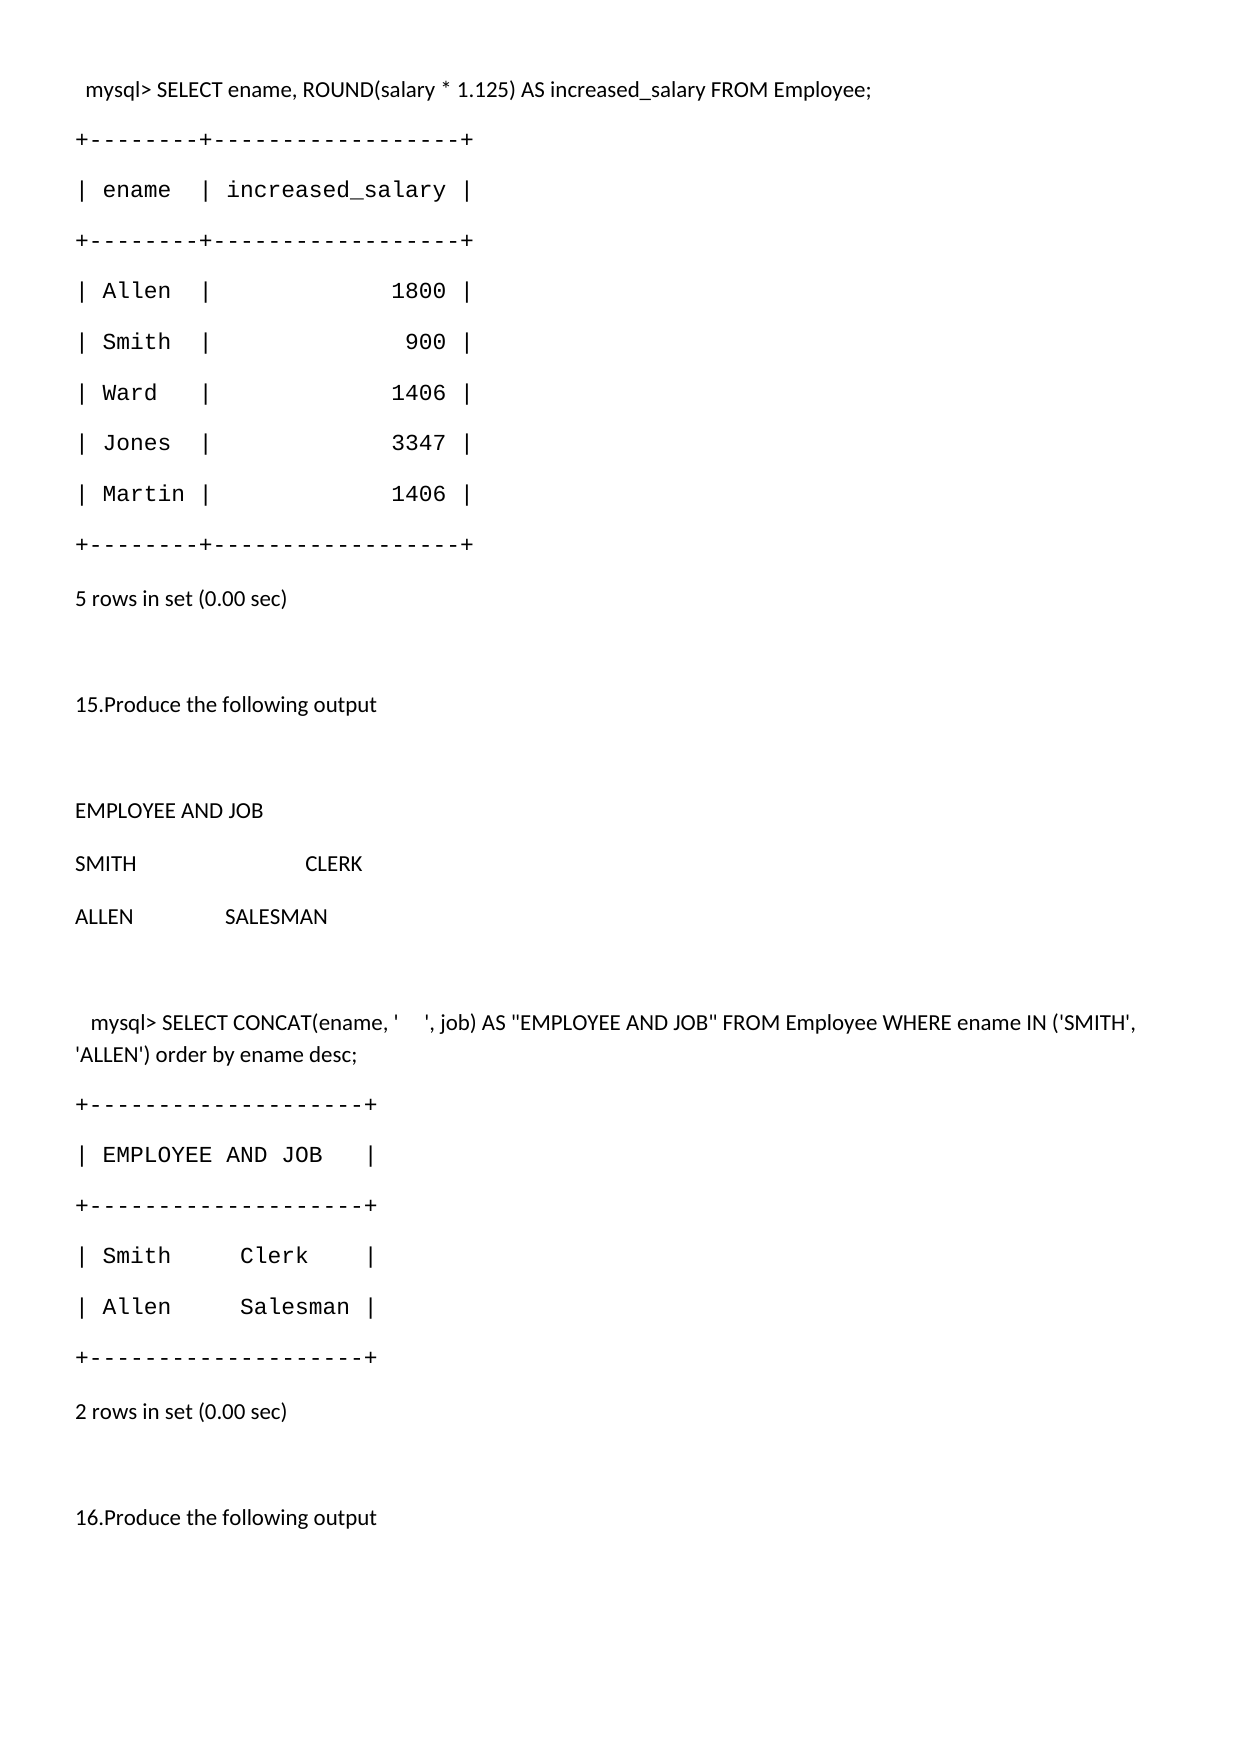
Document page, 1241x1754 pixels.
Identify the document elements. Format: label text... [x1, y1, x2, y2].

text SMITH CLERK [75, 849, 1165, 877]
text +--------+------------------+ [75, 128, 1165, 154]
text +--------------------+ [75, 1194, 1165, 1220]
text mysql> SELECT CONCAT(ename, ' ', job) AS "EMPLOYEE AND JOB" FROM Employee WHERE ename IN ('SMITH', 'ALLEN') order by ename desc; [75, 1008, 1165, 1068]
text 2 rows in set (0.00 sec) [75, 1397, 1165, 1425]
text 16.Produce the following output [75, 1503, 1165, 1531]
text 15.Produce the following output [75, 690, 1165, 718]
text ALLEN SALESMAN [75, 902, 1165, 930]
text | Ward | 1406 | [75, 381, 1165, 407]
text | Jones | 3347 | [75, 432, 1165, 458]
text | Smith Clerk | [75, 1245, 1165, 1271]
text | Smith | 900 | [75, 331, 1165, 356]
text +--------+------------------+ [75, 229, 1165, 255]
text | Allen Salesman | [75, 1296, 1165, 1321]
text +--------+------------------+ [75, 533, 1165, 559]
text | Allen | 1800 | [75, 280, 1165, 306]
text mysql> SELECT ename, ROUND(salary * 1.125) AS increased_salary FROM Employee; [75, 75, 1165, 103]
text | Martin | 1406 | [75, 482, 1165, 508]
text +--------------------+ [75, 1093, 1165, 1119]
text | ename | increased_salary | [75, 179, 1165, 204]
text 5 rows in set (0.00 sec) [75, 584, 1165, 612]
text +--------------------+ [75, 1346, 1165, 1372]
text EMPLOYEE AND JOB [75, 796, 1165, 824]
text | EMPLOYEE AND JOB | [75, 1144, 1165, 1169]
